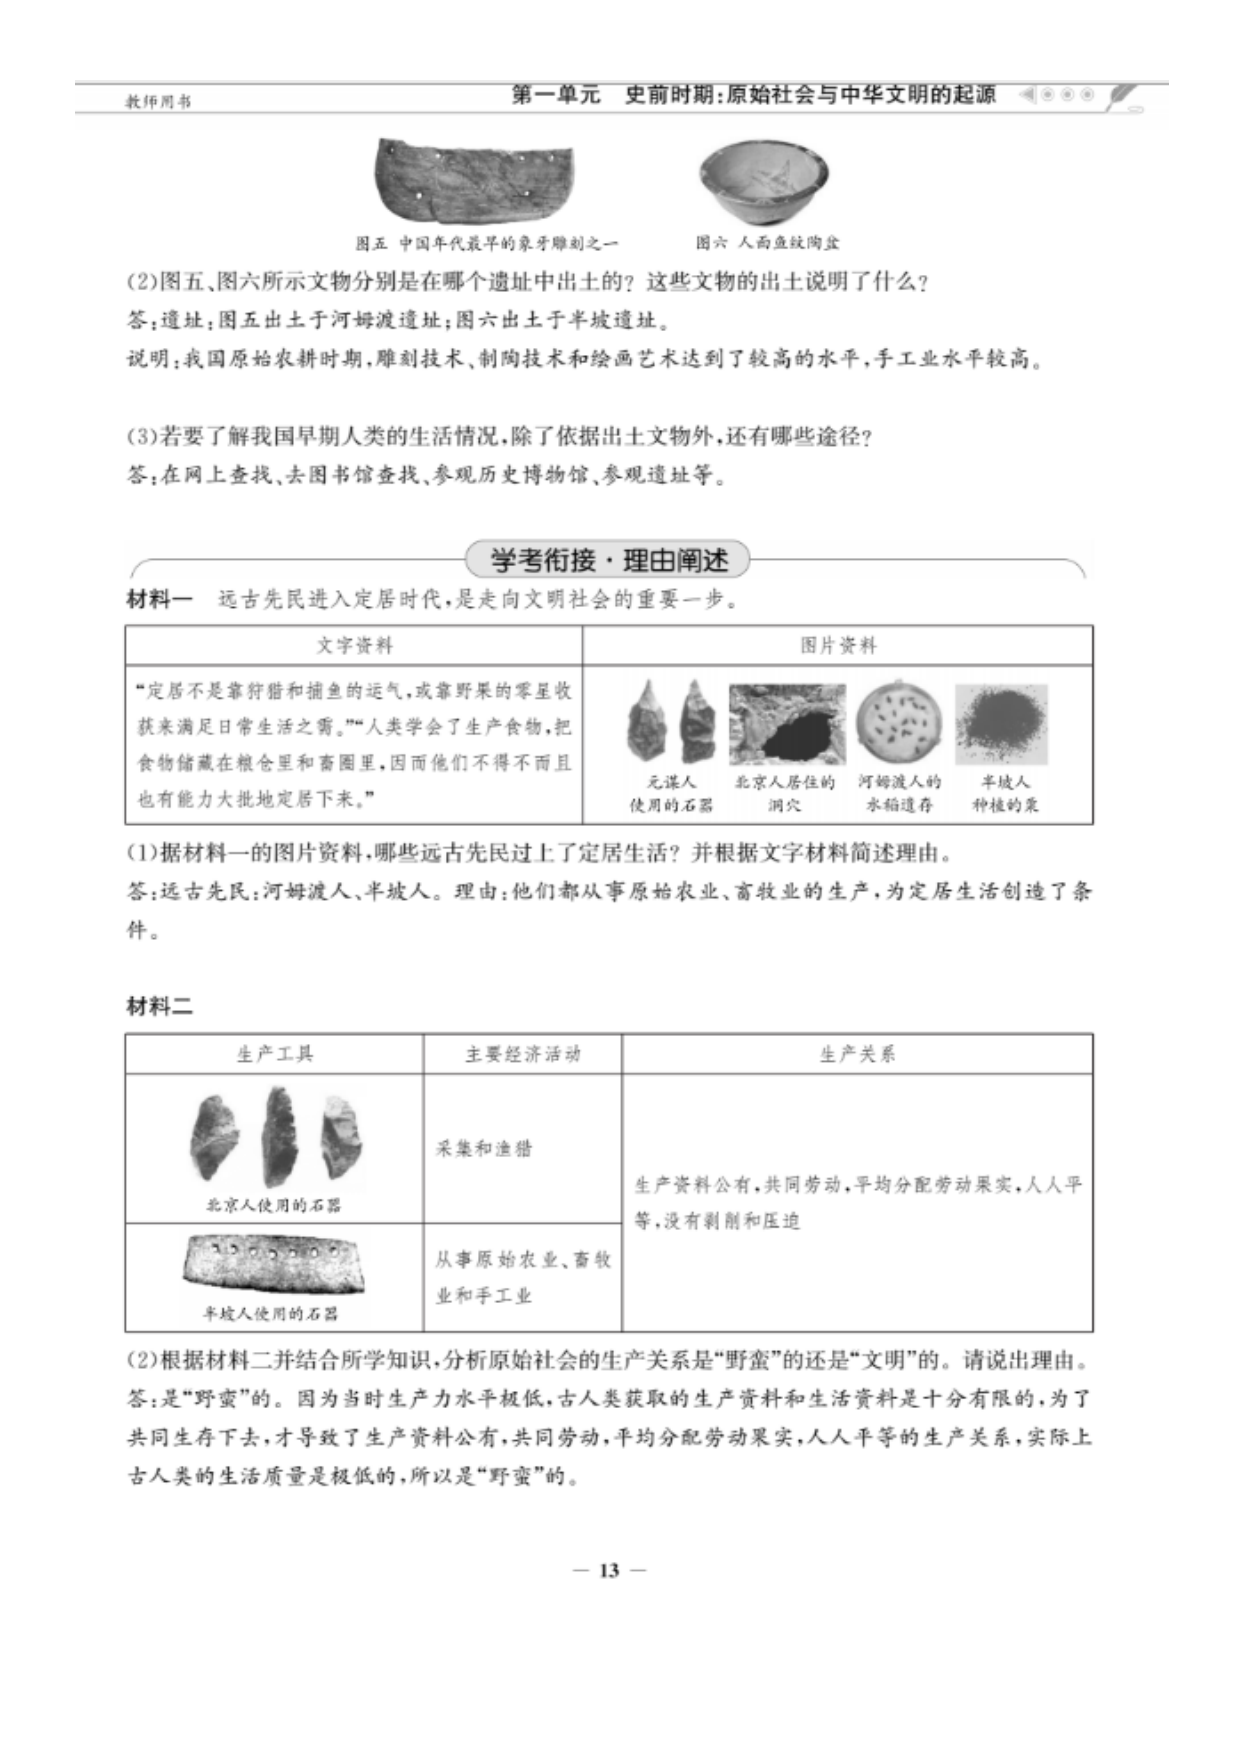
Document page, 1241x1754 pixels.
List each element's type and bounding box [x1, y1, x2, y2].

picture [75, 80, 1169, 1602]
